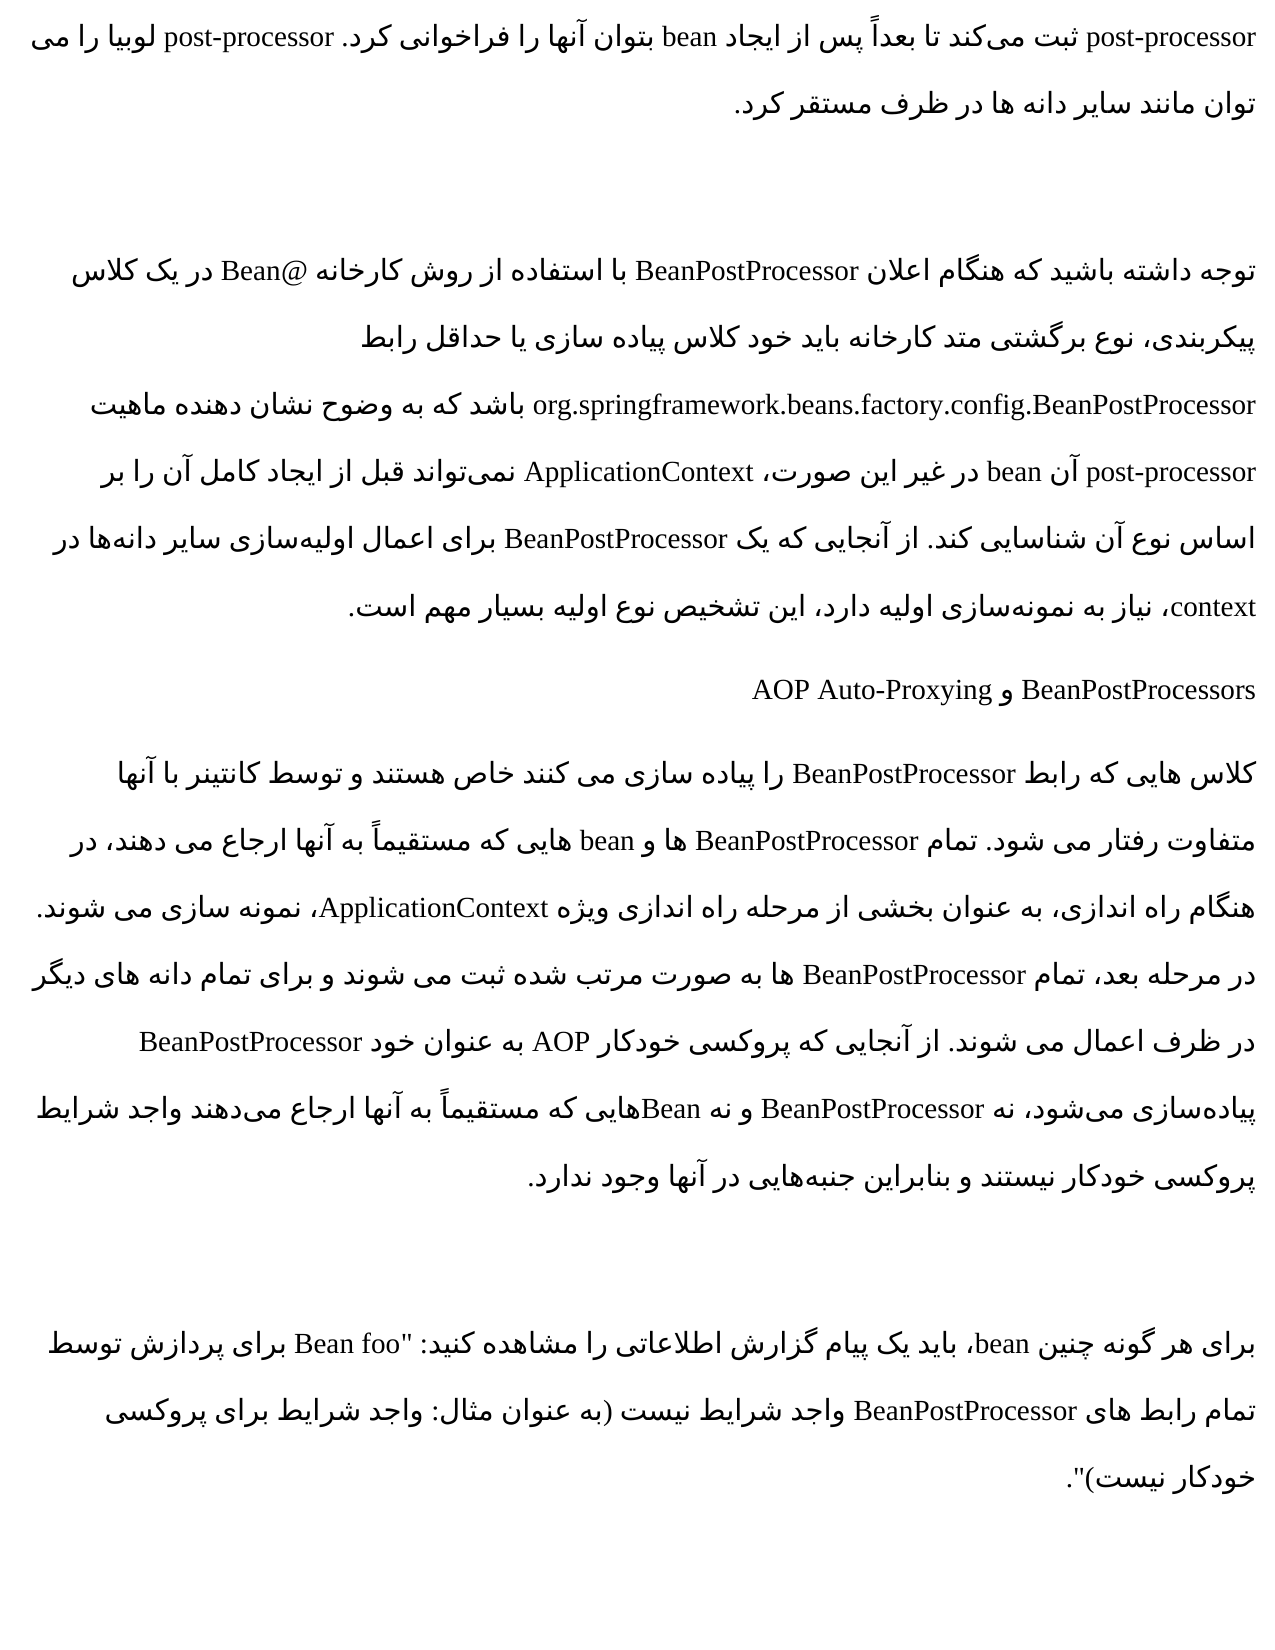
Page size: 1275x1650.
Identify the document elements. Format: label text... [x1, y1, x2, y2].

text BeanPostProcessors و AOP Auto-Proxying [28, 672, 1256, 706]
text برای هر گونه چنین bean، باید یک پیام گزارش اطلاعاتی را مشاهده کنید: "Bean foo برای پردازش توسط تمام رابط های BeanPostProcessor واجد شرایط نیست (به عنوان مثال: واجد شرایط برای پروکسی خودکار نیست)". [28, 1326, 1256, 1494]
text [28, 19, 1256, 119]
text توجه داشته باشید که هنگام اعلان BeanPostProcessor با استفاده از روش کارخانه @Bean در یک کلاس پیکربندی، نوع برگشتی متد کارخانه باید خود کلاس پیاده سازی یا حداقل رابط org.springframework.beans.factory.config.BeanPostProcessor باشد که به وضوح نشان دهنده ماهیت post-processor آن bean در غیر این صورت، ApplicationContext نمی‌تواند قبل از ایجاد کامل آن را بر اساس نوع آن شناسایی کند. از آنجایی که یک BeanPostProcessor برای اعمال اولیه‌سازی سایر دانه‌ها در context، نیاز به نمونه‌سازی اولیه دارد، این تشخیص نوع اولیه بسیار مهم است. [28, 253, 1256, 622]
text کلاس هایی که رابط BeanPostProcessor را پیاده سازی می کنند خاص هستند و توسط کانتینر با آنها متفاوت رفتار می شود. تمام BeanPostProcessor ها و bean هایی که مستقیماً به آنها ارجاع می دهند، در هنگام راه اندازی، به عنوان بخشی از مرحله راه اندازی ویژه ApplicationContext، نمونه سازی می شوند. در مرحله بعد، تمام BeanPostProcessor ها به صورت مرتب شده ثبت می شوند و برای تمام دانه های دیگر در ظرف اعمال می شوند. از آنجایی که پروکسی خودکار AOP به عنوان خود BeanPostProcessor پیاده‌سازی می‌شود، نه BeanPostProcessor و نه Beanهایی که مستقیماً به آنها ارجاع می‌دهند واجد شرایط پروکسی خودکار نیستند و بنابراین جنبه‌هایی در آنها وجود ندارد. [28, 756, 1256, 1192]
